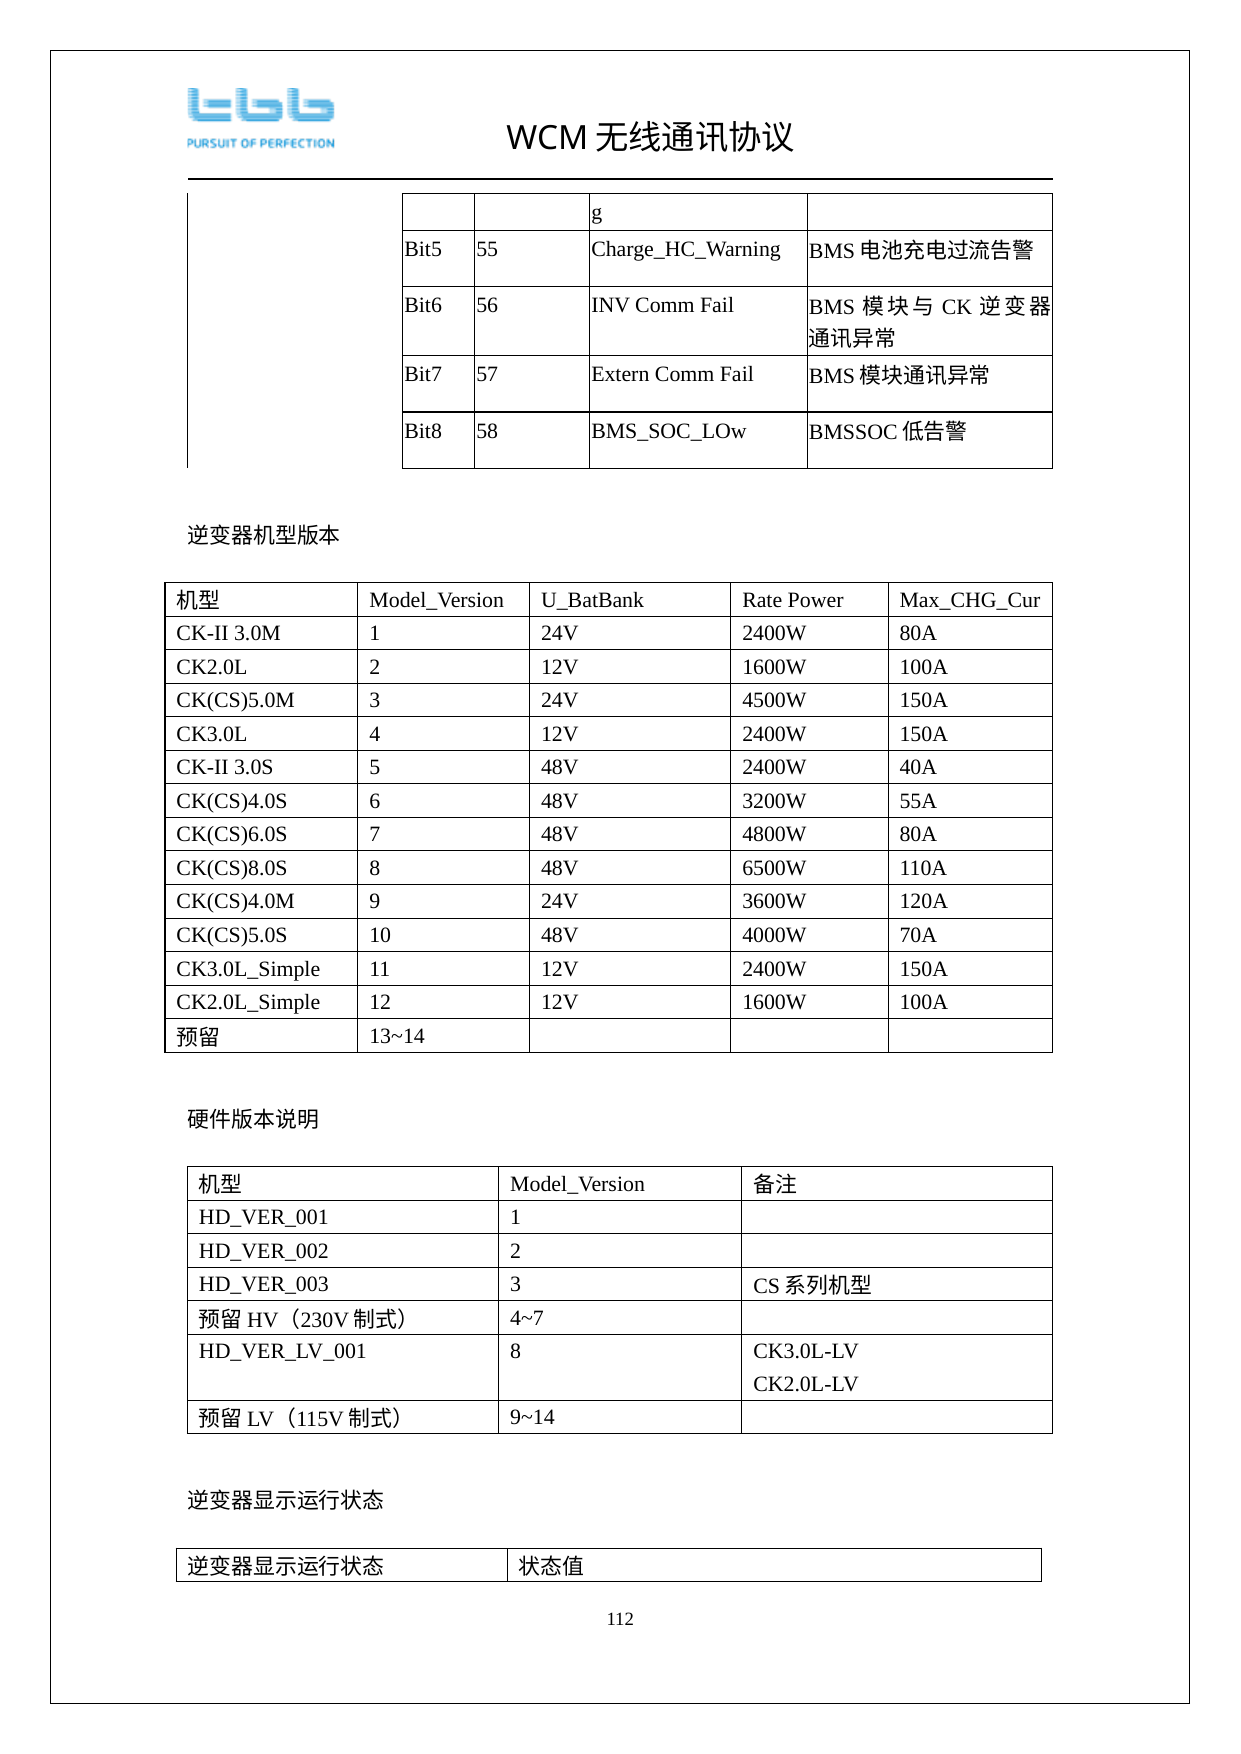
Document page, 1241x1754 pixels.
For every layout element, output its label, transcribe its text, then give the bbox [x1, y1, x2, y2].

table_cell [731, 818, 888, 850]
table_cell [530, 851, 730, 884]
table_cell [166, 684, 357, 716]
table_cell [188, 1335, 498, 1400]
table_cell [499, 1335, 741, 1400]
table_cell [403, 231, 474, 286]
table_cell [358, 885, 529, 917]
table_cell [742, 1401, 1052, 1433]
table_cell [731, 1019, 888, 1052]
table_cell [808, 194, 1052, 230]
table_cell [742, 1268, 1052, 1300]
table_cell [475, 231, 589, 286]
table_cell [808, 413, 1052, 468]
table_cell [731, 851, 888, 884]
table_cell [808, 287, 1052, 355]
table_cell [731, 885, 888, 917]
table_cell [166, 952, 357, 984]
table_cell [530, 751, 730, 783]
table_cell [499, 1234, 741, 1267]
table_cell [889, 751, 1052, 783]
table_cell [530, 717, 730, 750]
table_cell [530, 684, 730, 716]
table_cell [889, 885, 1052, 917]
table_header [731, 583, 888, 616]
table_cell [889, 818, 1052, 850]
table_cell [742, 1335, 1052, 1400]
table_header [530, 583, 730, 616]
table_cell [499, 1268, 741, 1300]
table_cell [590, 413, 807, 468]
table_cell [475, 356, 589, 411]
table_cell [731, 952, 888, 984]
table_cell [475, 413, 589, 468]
subtitle 逆变器显示运行状态 [187, 1483, 1053, 1516]
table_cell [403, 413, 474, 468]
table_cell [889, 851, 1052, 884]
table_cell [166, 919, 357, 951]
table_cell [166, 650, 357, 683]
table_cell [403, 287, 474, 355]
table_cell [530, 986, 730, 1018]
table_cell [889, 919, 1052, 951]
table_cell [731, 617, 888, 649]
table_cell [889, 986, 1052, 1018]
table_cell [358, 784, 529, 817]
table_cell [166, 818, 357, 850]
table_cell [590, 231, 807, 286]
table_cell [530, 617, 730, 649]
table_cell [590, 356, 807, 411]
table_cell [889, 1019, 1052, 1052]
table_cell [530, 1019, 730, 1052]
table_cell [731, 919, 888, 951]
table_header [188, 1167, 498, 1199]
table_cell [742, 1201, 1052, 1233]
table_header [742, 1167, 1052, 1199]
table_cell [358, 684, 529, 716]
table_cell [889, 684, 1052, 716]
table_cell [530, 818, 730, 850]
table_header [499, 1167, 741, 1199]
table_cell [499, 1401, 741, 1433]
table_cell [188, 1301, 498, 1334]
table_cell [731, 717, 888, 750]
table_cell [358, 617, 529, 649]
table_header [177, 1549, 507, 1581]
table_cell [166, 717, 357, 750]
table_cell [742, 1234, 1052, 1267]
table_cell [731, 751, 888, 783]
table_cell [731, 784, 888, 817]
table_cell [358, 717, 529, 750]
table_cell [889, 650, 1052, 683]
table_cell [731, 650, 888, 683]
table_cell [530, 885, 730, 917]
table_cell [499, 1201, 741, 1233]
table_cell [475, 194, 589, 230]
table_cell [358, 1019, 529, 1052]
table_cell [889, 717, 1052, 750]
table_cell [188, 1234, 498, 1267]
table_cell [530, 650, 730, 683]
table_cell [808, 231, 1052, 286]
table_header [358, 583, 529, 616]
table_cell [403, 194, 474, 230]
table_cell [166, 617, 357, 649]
subtitle 硬件版本说明 [187, 1101, 1053, 1134]
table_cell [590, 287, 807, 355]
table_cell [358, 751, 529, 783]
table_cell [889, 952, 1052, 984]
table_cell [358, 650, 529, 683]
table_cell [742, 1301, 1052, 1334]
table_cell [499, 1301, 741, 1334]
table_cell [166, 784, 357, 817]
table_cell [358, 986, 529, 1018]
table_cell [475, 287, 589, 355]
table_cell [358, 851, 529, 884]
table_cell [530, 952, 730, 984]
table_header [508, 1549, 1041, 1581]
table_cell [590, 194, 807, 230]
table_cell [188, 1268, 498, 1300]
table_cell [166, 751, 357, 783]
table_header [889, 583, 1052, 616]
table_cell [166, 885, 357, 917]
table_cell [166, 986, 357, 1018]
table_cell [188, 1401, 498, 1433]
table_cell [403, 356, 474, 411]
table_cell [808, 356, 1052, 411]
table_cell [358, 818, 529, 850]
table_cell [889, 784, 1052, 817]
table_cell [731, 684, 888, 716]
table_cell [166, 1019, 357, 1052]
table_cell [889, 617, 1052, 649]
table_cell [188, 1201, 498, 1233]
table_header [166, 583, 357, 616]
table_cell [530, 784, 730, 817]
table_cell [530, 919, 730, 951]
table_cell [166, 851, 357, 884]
picture [187, 88, 336, 150]
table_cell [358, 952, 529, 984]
subtitle 逆变器机型版本 [187, 517, 1053, 550]
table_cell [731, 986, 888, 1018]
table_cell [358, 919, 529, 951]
